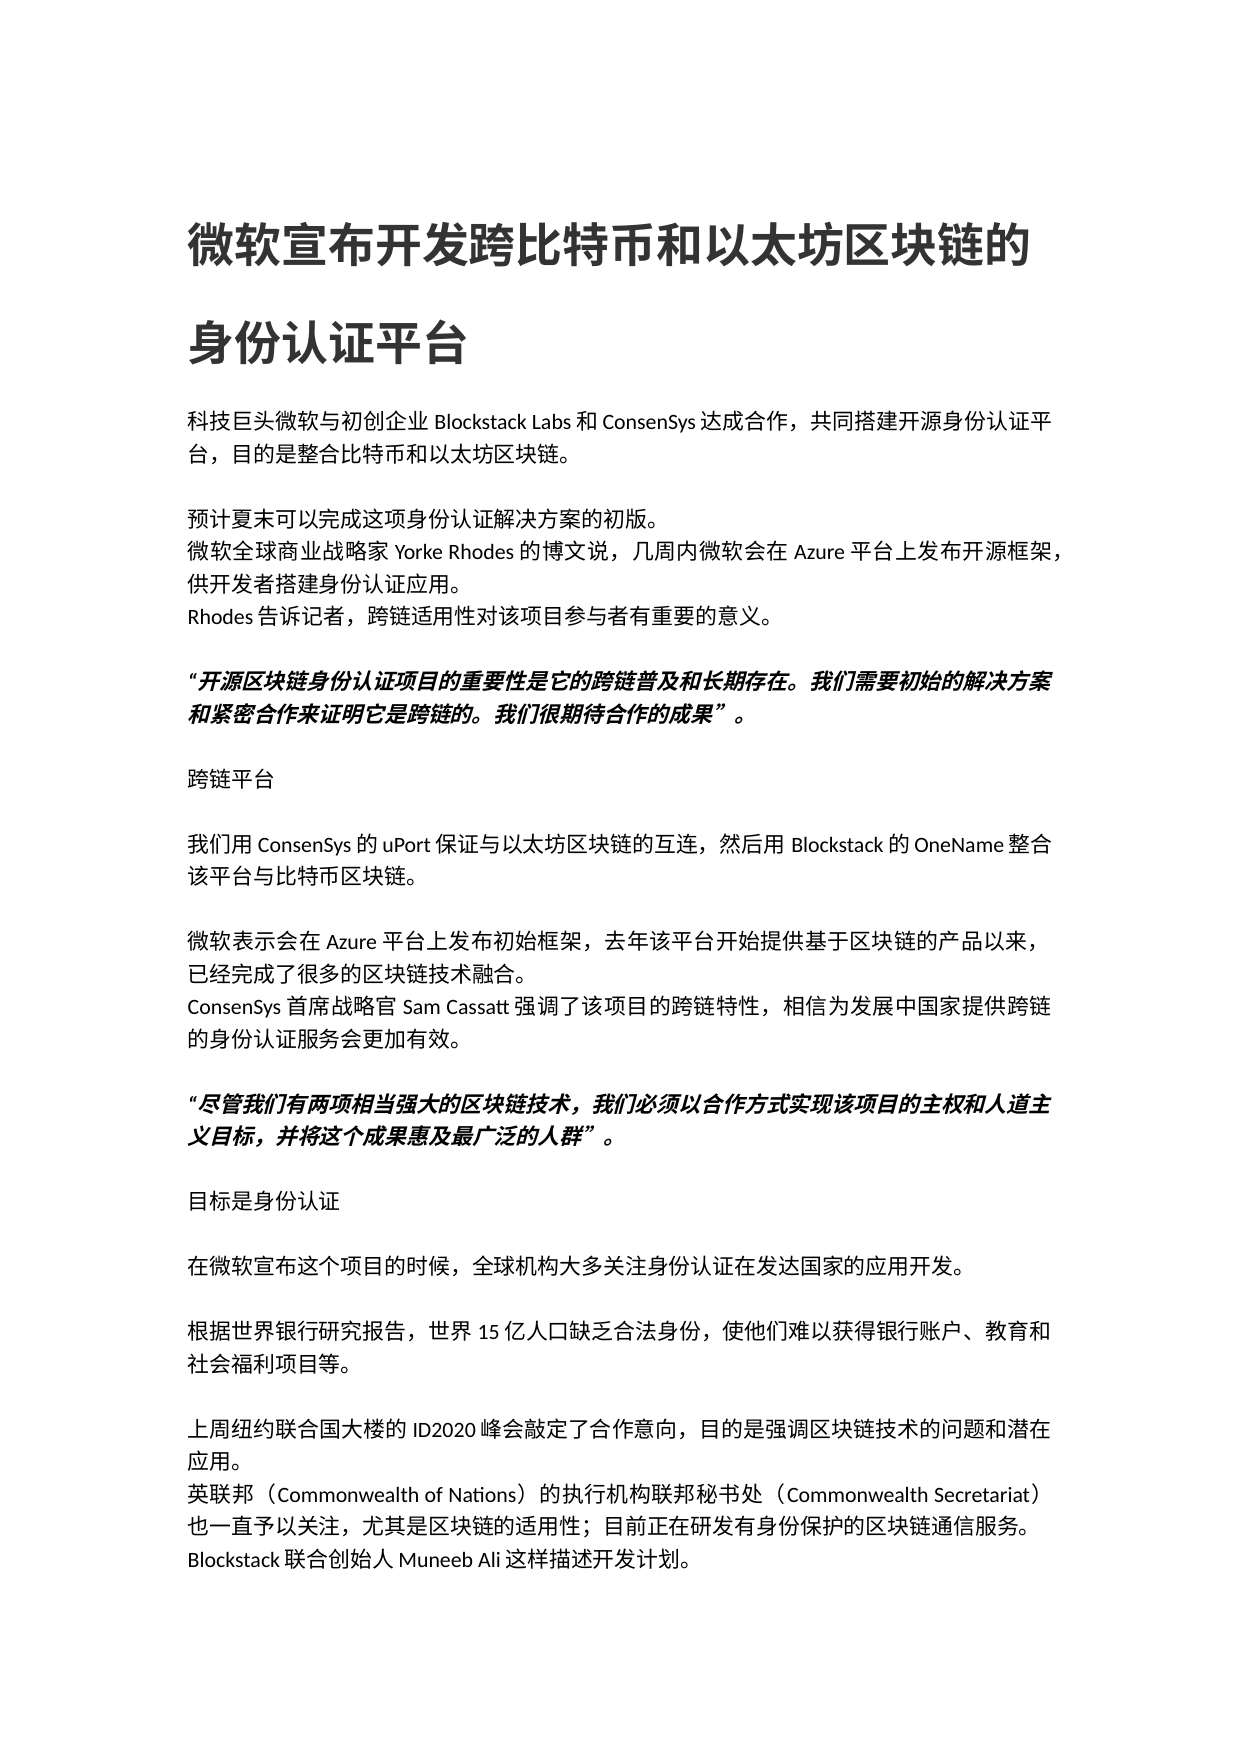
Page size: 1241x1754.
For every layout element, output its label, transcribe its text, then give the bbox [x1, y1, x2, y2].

text 微软表示会在Azure平台上发布初始框架，去年该平台开始提供基于区块链的产品以来，已经完成了很多的区块链技术融合。 [187, 924, 1053, 989]
text 目标是身份认证 [187, 1184, 1053, 1216]
text 上周纽约联合国大楼的ID2020峰会敲定了合作意向，目的是强调区块链技术的问题和潜在应用。 [187, 1411, 1053, 1476]
text 我们用ConsenSys的uPort保证与以太坊区块链的互连，然后用Blockstack的OneName整合该平台与比特币区块链。 [187, 826, 1053, 891]
text 在微软宣布这个项目的时候，全球机构大多关注身份认证在发达国家的应用开发。 [187, 1249, 1053, 1281]
text 微软全球商业战略家Yorke Rhodes的博文说，几周内微软会在Azure平台上发布开源框架，供开发者搭建身份认证应用。 [187, 534, 1053, 599]
text Rhodes告诉记者，跨链适用性对该项目参与者有重要的意义。 [187, 599, 1053, 631]
text 根据世界银行研究报告，世界15亿人口缺乏合法身份，使他们难以获得银行账户、教育和社会福利项目等。 [187, 1314, 1053, 1379]
text Blockstack联合创始人Muneeb Ali这样描述开发计划。 [187, 1541, 1053, 1574]
text “尽管我们有两项相当强大的区块链技术，我们必须以合作方式实现该项目的主权和人道主义目标，并将这个成果惠及最广泛的人群”。 [187, 1086, 1053, 1151]
text 预计夏末可以完成这项身份认证解决方案的初版。 [187, 501, 1053, 534]
text 科技巨头微软与初创企业Blockstack Labs和ConsenSys达成合作，共同搭建开源身份认证平台，目的是整合比特币和以太坊区块链。 [187, 404, 1053, 469]
text 英联邦（Commonwealth of Nations）的执行机构联邦秘书处（Commonwealth Secretariat）也一直予以关注，尤其是区块链的适用性；目前正在研发有身份保护的区块链通信服务。 [187, 1476, 1053, 1541]
text 跨链平台 [187, 761, 1053, 794]
text “开源区块链身份认证项目的重要性是它的跨链普及和长期存在。我们需要初始的解决方案和紧密合作来证明它是跨链的。我们很期待合作的成果”。 [187, 664, 1053, 729]
text 微软宣布开发跨比特币和以太坊区块链的身份认证平台 [187, 193, 1053, 388]
text ConsenSys首席战略官Sam Cassatt强调了该项目的跨链特性，相信为发展中国家提供跨链的身份认证服务会更加有效。 [187, 989, 1053, 1054]
